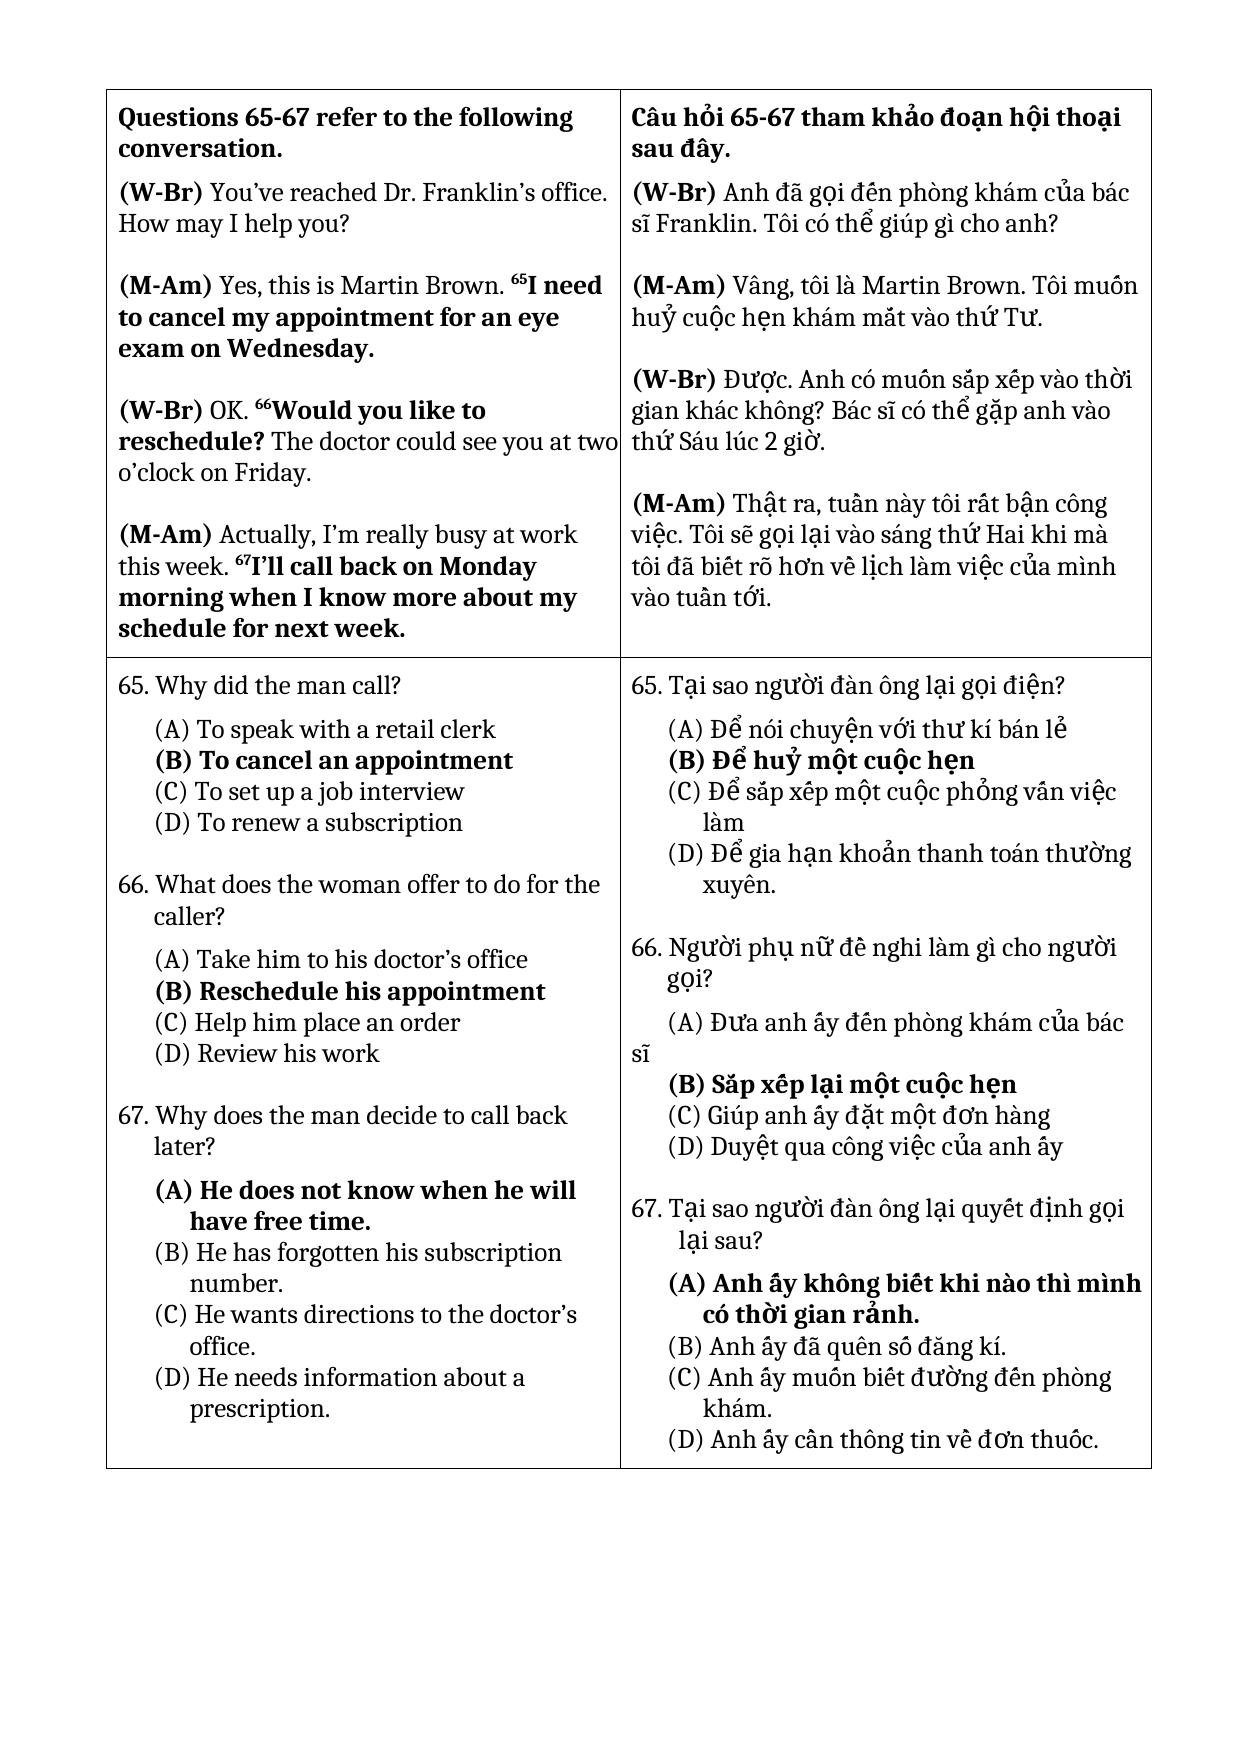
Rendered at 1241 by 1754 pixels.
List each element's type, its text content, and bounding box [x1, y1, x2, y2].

table_header Questions 65-67 refer to the following conversation. (W-Br) You’ve reached Dr. Franklin’s office. How may I help you? (M-Am) Yes, this is Martin Brown. 65I need to cancel my appointment for an eye exam on Wednesday. (W-Br) OK. 66Would you like to reschedule? The doctor could see you at two o’clock on Friday. (M-Am) Actually, I’m really busy at work this week. 67I’ll call back on Monday morning when I know more about my schedule for next week. [107, 90, 620, 657]
table_cell 65. Tại sao người đàn ông lại gọi điện? (A) Để nói chuyện với thư kí bán lẻ (B) Để huỷ một cuộc hẹn (C) Để sắp xếp một cuộc phỏng vấn việc làm (D) Để gia hạn khoản thanh toán thường xuyên. 66. Người phụ nữ đề nghi làm gì cho người gọi? (A) Đưa anh ấy đến phòng khám của bác sĩ (B) Sắp xếp lại một cuộc hẹn (C) Giúp anh ấy đặt một đơn hàng (D) Duyệt qua công việc của anh ấy 67. Tại sao người đàn ông lại quyết định gọi lại sau? (A) Anh ấy không biết khi nào thì mình có thời gian rảnh. (B) Anh ấy đã quên số đăng kí. (C) Anh ấy muốn biết đường đến phòng khám. (D) Anh ấy cần thông tin về đơn thuốc. [621, 658, 1151, 1468]
table_header Câu hỏi 65-67 tham khảo đoạn hội thoại sau đây. (W-Br) Anh đã gọi đến phòng khám của bác sĩ Franklin. Tôi có thể giúp gì cho anh? (M-Am) Vâng, tôi là Martin Brown. Tôi muốn huỷ cuộc hẹn khám mắt vào thứ Tư. (W-Br) Được. Anh có muốn sắp xếp vào thời gian khác không? Bác sĩ có thể gặp anh vào thứ Sáu lúc 2 giờ. (M-Am) Thật ra, tuần này tôi rất bận công việc. Tôi sẽ gọi lại vào sáng thứ Hai khi mà tôi đã biết rõ hơn về lịch làm việc của mình vào tuần tới. [621, 90, 1151, 657]
table_cell 65. Why did the man call? (A) To speak with a retail clerk (B) To cancel an appointment (C) To set up a job interview (D) To renew a subscription 66. What does the woman offer to do for the caller? (A) Take him to his doctor’s office (B) Reschedule his appointment (C) Help him place an order (D) Review his work 67. Why does the man decide to call back later? (A) He does not know when he will have free time. (B) He has forgotten his subscription number. (C) He wants directions to the doctor’s office. (D) He needs information about a prescription. [107, 658, 620, 1468]
